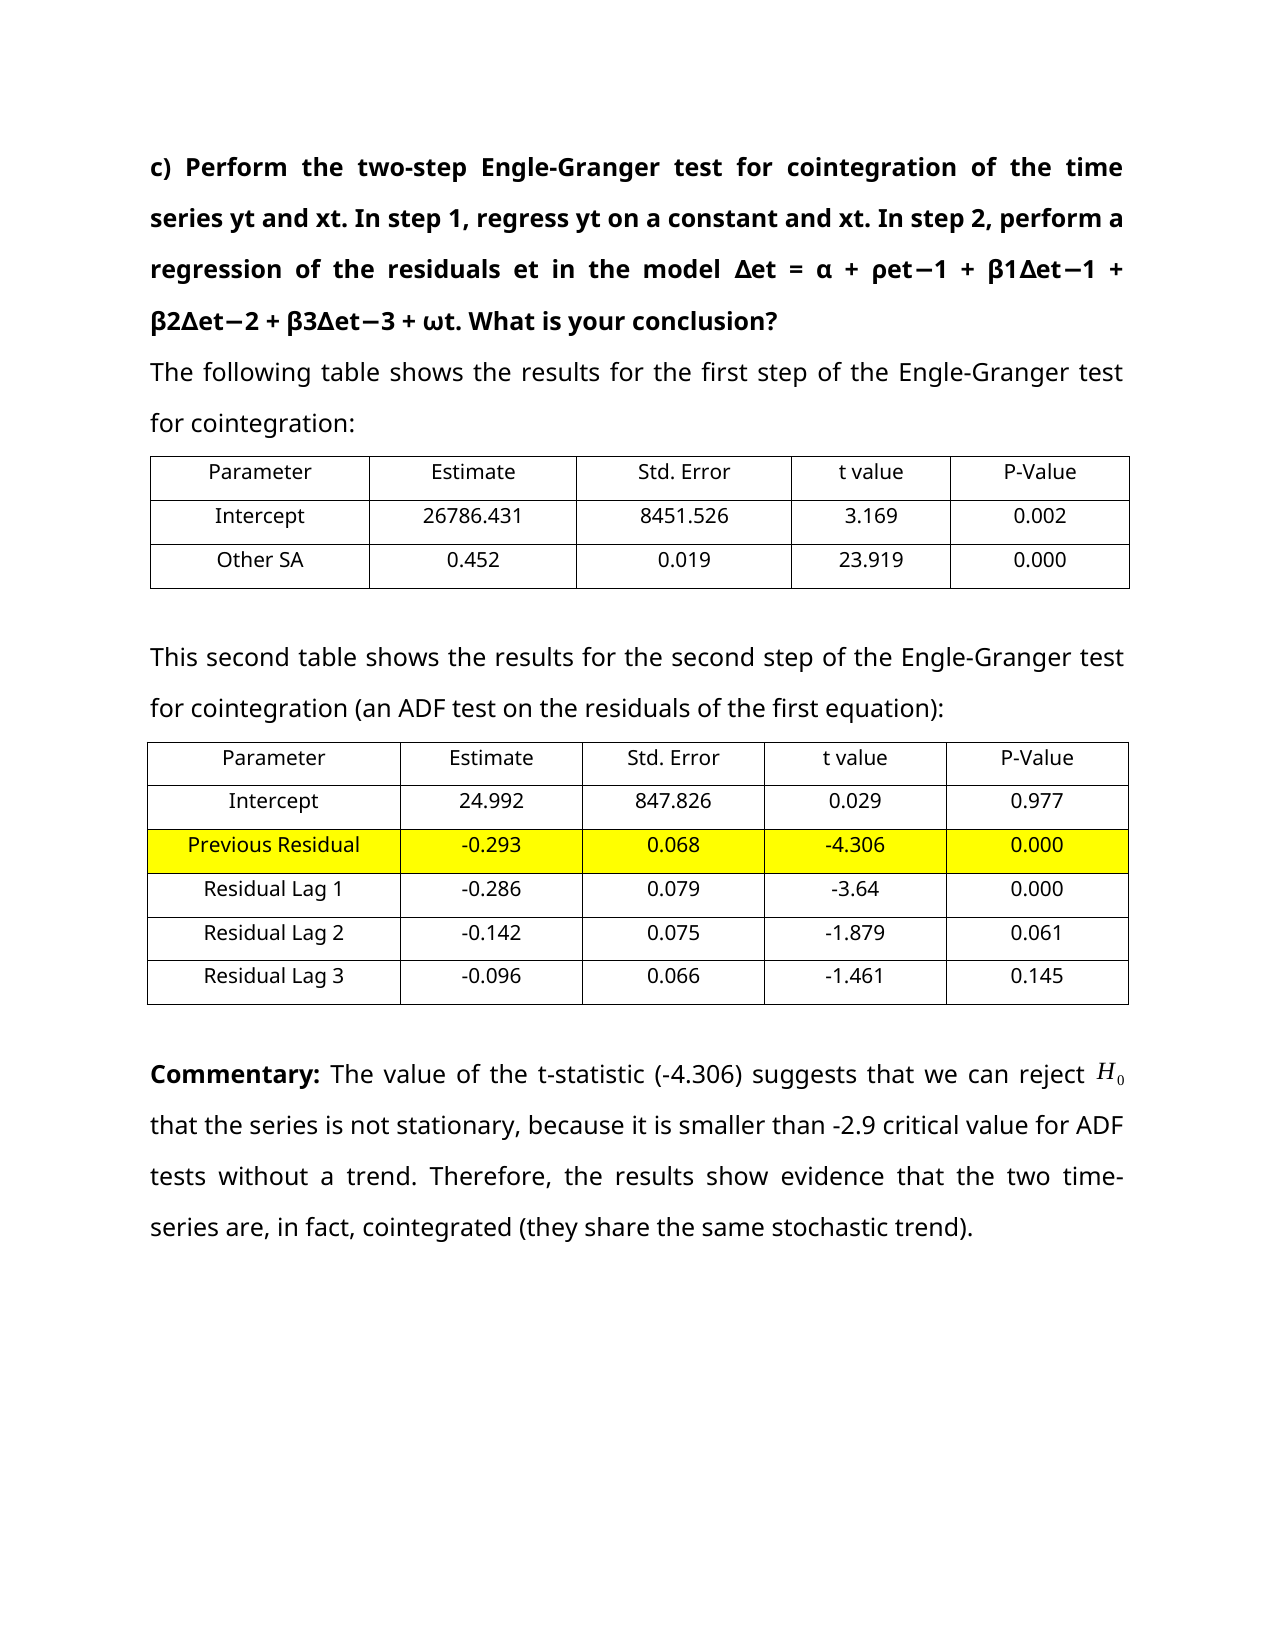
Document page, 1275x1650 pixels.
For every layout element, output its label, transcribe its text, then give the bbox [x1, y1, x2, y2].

table_cell Intercept [148, 786, 400, 829]
table_header Std. Error [577, 457, 791, 500]
table_cell -0.142 [401, 918, 582, 960]
table_cell 0.452 [370, 545, 576, 587]
table_cell 0.061 [947, 918, 1128, 960]
table_cell 0.075 [583, 918, 764, 960]
text This second table shows the results for the second step of the Engle-Granger test for cointegration (an ADF test on the residuals of the first equation): [150, 639, 1125, 725]
table_cell 0.000 [947, 830, 1128, 873]
table_header Estimate [401, 743, 582, 785]
table_cell 24.992 [401, 786, 582, 829]
table_cell -0.286 [401, 874, 582, 917]
table_cell 0.079 [583, 874, 764, 917]
table_cell 26786.431 [370, 501, 576, 544]
table_header P-Value [951, 457, 1129, 500]
table_header t value [765, 743, 946, 785]
table_cell -1.879 [765, 918, 946, 960]
table_cell -3.64 [765, 874, 946, 917]
table_cell Other SA [151, 545, 369, 587]
table_cell 0.066 [583, 961, 764, 1004]
table_cell Intercept [151, 501, 369, 544]
table_cell Residual Lag 1 [148, 874, 400, 917]
table_cell -4.306 [765, 830, 946, 873]
table_cell -0.293 [401, 830, 582, 873]
table_header Parameter [148, 743, 400, 785]
table_header Parameter [151, 457, 369, 500]
table_cell 23.919 [792, 545, 950, 587]
table_cell 0.000 [951, 545, 1129, 587]
table_cell Residual Lag 3 [148, 961, 400, 1004]
table_cell 8451.526 [577, 501, 791, 544]
text The following table shows the results for the first step of the Engle-Granger test for cointegration: [150, 354, 1125, 439]
table_cell 0.068 [583, 830, 764, 873]
table_header P-Value [947, 743, 1128, 785]
table_cell -1.461 [765, 961, 946, 1004]
table_cell 3.169 [792, 501, 950, 544]
table_header Estimate [370, 457, 576, 500]
table_header Std. Error [583, 743, 764, 785]
table_cell 0.019 [577, 545, 791, 587]
table_cell -0.096 [401, 961, 582, 1004]
text Commentary: The value of the t-statistic (-4.306) suggests that we can reject that the series is not stationary, because it is smaller than -2.9 critical value for ADF tests without a trend. Therefore, the results show evidence that the two time-series are, in fact, cointegrated (they share the same stochastic trend). [150, 1056, 1125, 1243]
table_cell 0.002 [951, 501, 1129, 544]
table_cell Residual Lag 2 [148, 918, 400, 960]
table_cell 847.826 [583, 786, 764, 829]
table_cell 0.000 [947, 874, 1128, 917]
table_header t value [792, 457, 950, 500]
table_cell 0.145 [947, 961, 1128, 1004]
text c) Perform the two-step Engle-Granger test for cointegration of the time series yt and xt. In step 1, regress yt on a constant and xt. In step 2, perform a regression of the residuals et in the model ∆et = α + ρet−1 + β1∆et−1 + β2∆et−2 + β3∆et−3 + ωt. What is your conclusion? [150, 150, 1125, 337]
table_cell 0.977 [947, 786, 1128, 829]
table_cell Previous Residual [148, 830, 400, 873]
table_cell 0.029 [765, 786, 946, 829]
